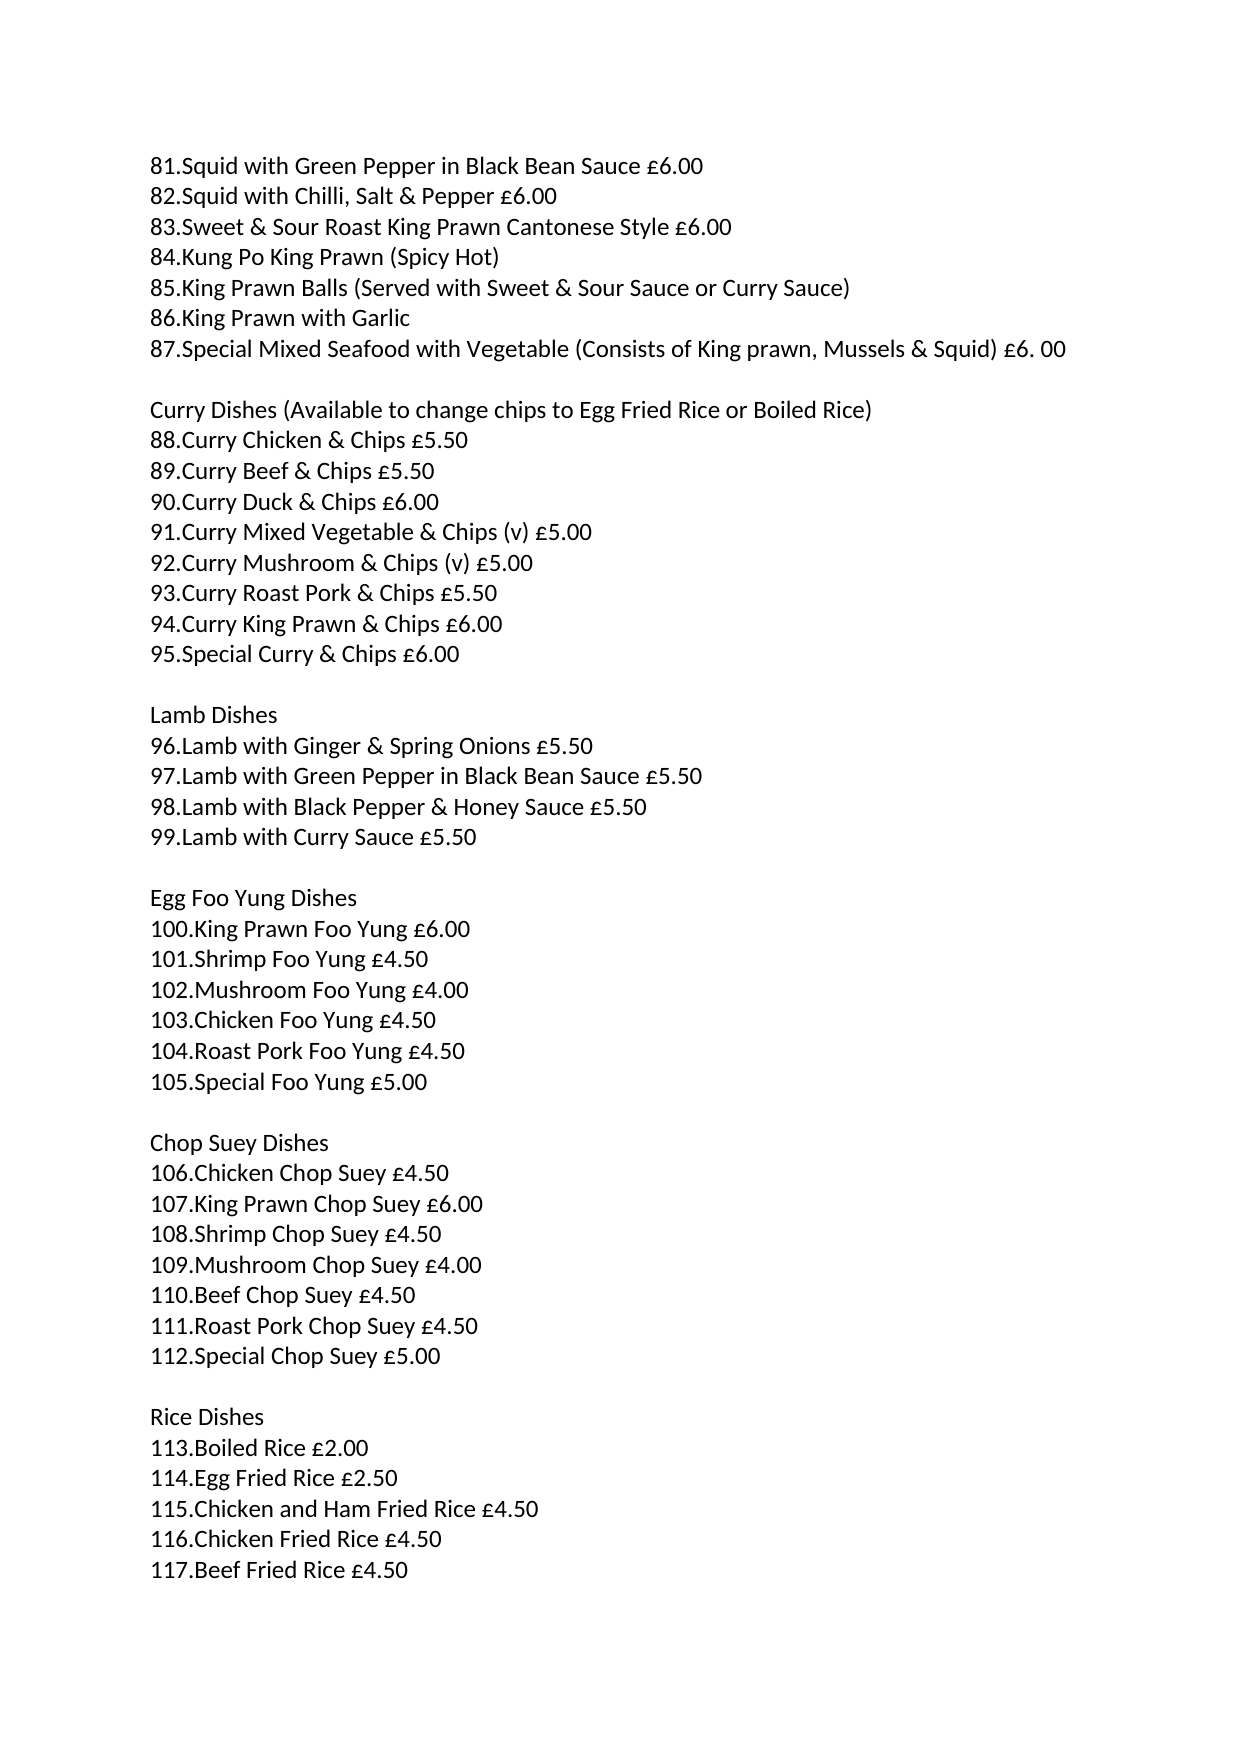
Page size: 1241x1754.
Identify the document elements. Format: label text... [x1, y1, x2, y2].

text 86.King Prawn with Garlic [150, 303, 1090, 333]
text 103.Chicken Foo Yung £4.50 [150, 1004, 1090, 1035]
text 94.Curry King Prawn & Chips £6.00 [150, 608, 1090, 638]
text 104.Roast Pork Foo Yung £4.50 [150, 1035, 1090, 1066]
text 84.Kung Po King Prawn (Spicy Hot) [150, 242, 1090, 272]
text 88.Curry Chicken & Chips £5.50 [150, 425, 1090, 455]
text 98.Lamb with Black Pepper & Honey Sauce £5.50 [150, 791, 1090, 821]
text 89.Curry Beef & Chips £5.50 [150, 455, 1090, 486]
text 97.Lamb with Green Pepper in Black Bean Sauce £5.50 [150, 760, 1090, 791]
text 95.Special Curry & Chips £6.00 [150, 638, 1090, 669]
text 81.Squid with Green Pepper in Black Bean Sauce £6.00 [150, 150, 1090, 181]
text 91.Curry Mixed Vegetable & Chips (v) £5.00 [150, 516, 1090, 547]
text 105.Special Foo Yung £5.00 [150, 1066, 1090, 1096]
text 110.Beef Chop Suey £4.50 [150, 1279, 1090, 1310]
text 92.Curry Mushroom & Chips (v) £5.00 [150, 547, 1090, 577]
text 90.Curry Duck & Chips £6.00 [150, 486, 1090, 516]
text 111.Roast Pork Chop Suey £4.50 [150, 1310, 1090, 1340]
text 117.Beef Fried Rice £4.50 [150, 1554, 1090, 1584]
text 93.Curry Roast Pork & Chips £5.50 [150, 577, 1090, 608]
text 101.Shrimp Foo Yung £4.50 [150, 943, 1090, 974]
text 96.Lamb with Ginger & Spring Onions £5.50 [150, 730, 1090, 760]
text 107.King Prawn Chop Suey £6.00 [150, 1188, 1090, 1218]
text 112.Special Chop Suey £5.00 [150, 1340, 1090, 1371]
text 113.Boiled Rice £2.00 [150, 1432, 1090, 1462]
text 115.Chicken and Ham Fried Rice £4.50 [150, 1493, 1090, 1523]
text 114.Egg Fried Rice £2.50 [150, 1462, 1090, 1493]
text 102.Mushroom Foo Yung £4.00 [150, 974, 1090, 1004]
text 85.King Prawn Balls (Served with Sweet & Sour Sauce or Curry Sauce) [150, 272, 1090, 303]
text Lamb Dishes [150, 699, 1090, 730]
text 116.Chicken Fried Rice £4.50 [150, 1523, 1090, 1554]
text 99.Lamb with Curry Sauce £5.50 [150, 821, 1090, 852]
text Chop Suey Dishes [150, 1127, 1090, 1157]
text 106.Chicken Chop Suey £4.50 [150, 1157, 1090, 1188]
text Rice Dishes [150, 1401, 1090, 1432]
text 108.Shrimp Chop Suey £4.50 [150, 1218, 1090, 1249]
text Curry Dishes (Available to change chips to Egg Fried Rice or Boiled Rice) [150, 394, 1090, 425]
text 100.King Prawn Foo Yung £6.00 [150, 913, 1090, 943]
text 82.Squid with Chilli, Salt & Pepper £6.00 [150, 181, 1090, 211]
text 83.Sweet & Sour Roast King Prawn Cantonese Style £6.00 [150, 211, 1090, 242]
text 87.Special Mixed Seafood with Vegetable (Consists of King prawn, Mussels & Squid) £6. 00 [150, 333, 1090, 364]
text Egg Foo Yung Dishes [150, 882, 1090, 913]
text 109.Mushroom Chop Suey £4.00 [150, 1249, 1090, 1279]
